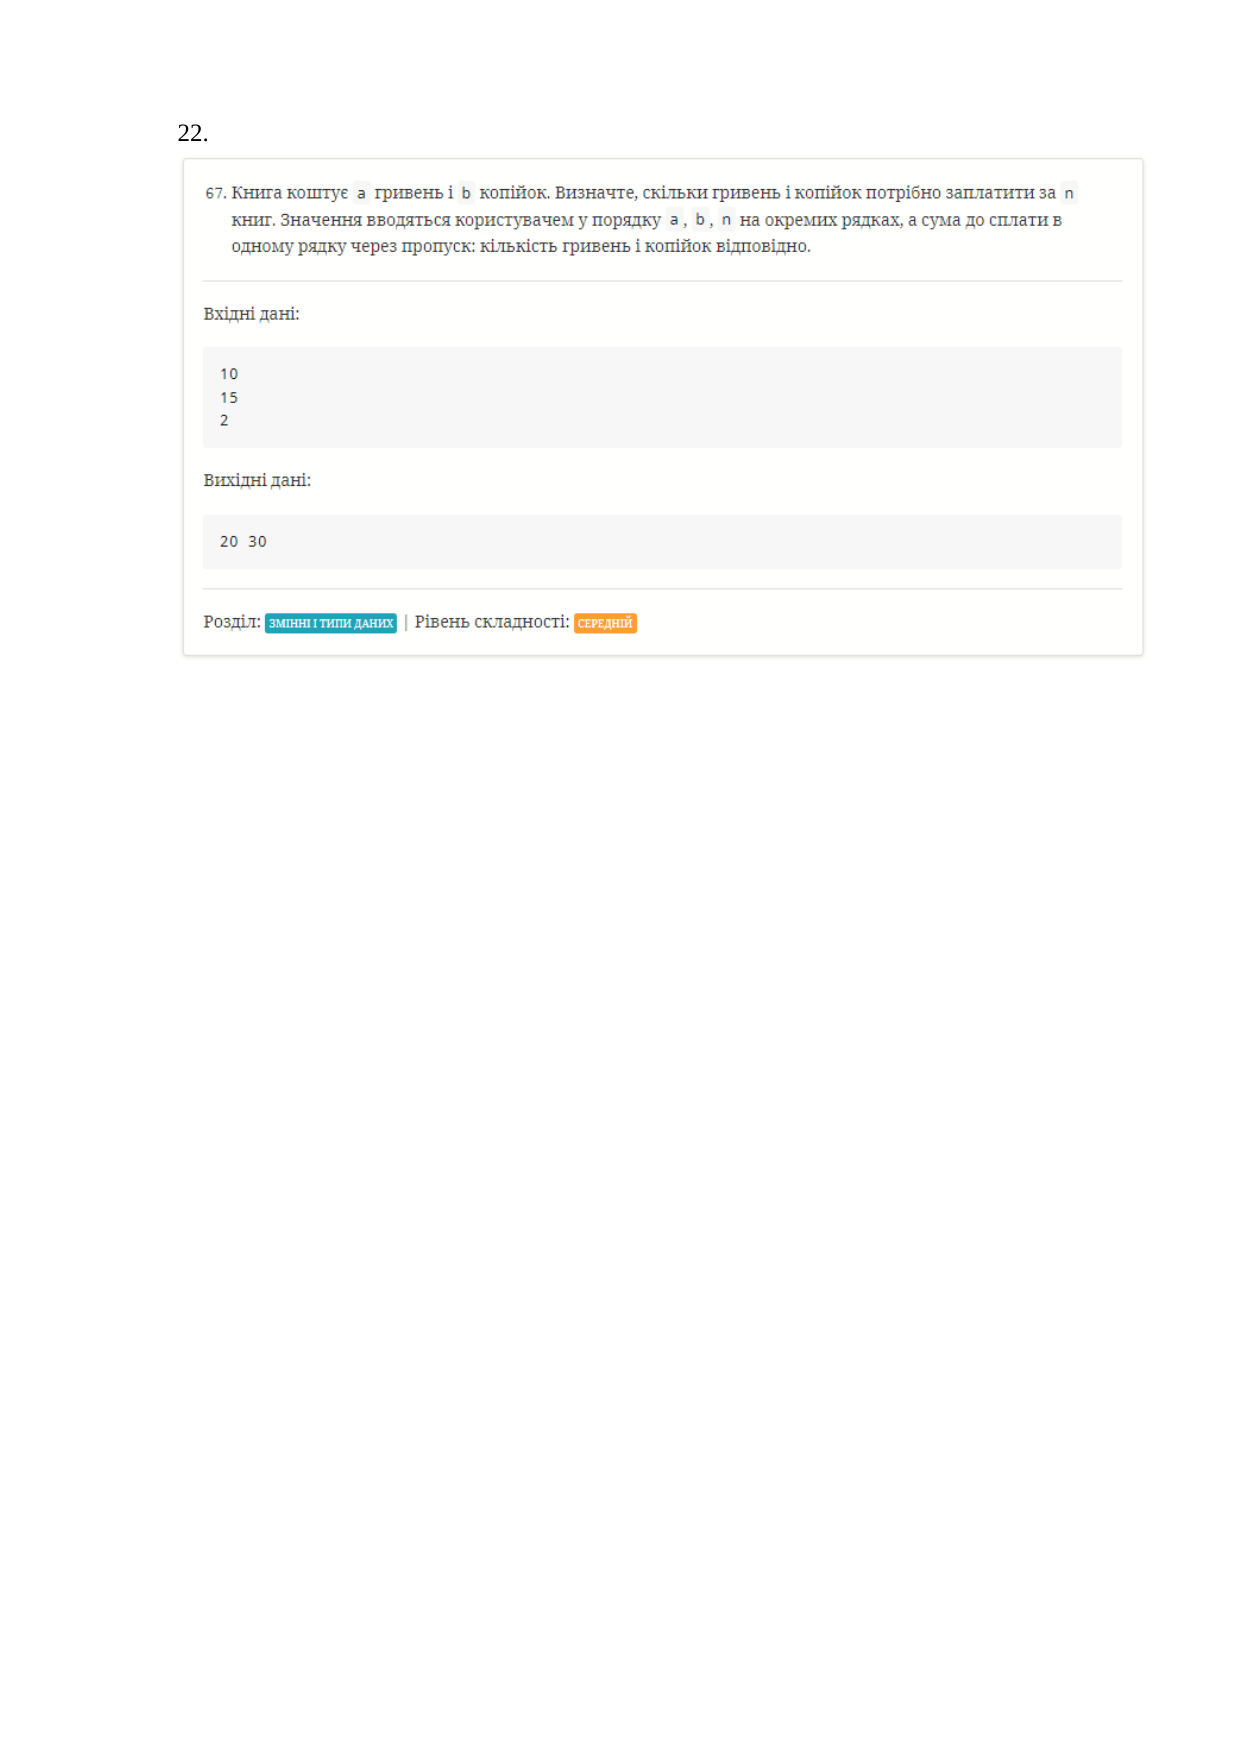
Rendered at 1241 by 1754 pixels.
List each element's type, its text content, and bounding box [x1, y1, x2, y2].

picture [177, 151, 1152, 668]
text 22. [177, 118, 1152, 151]
